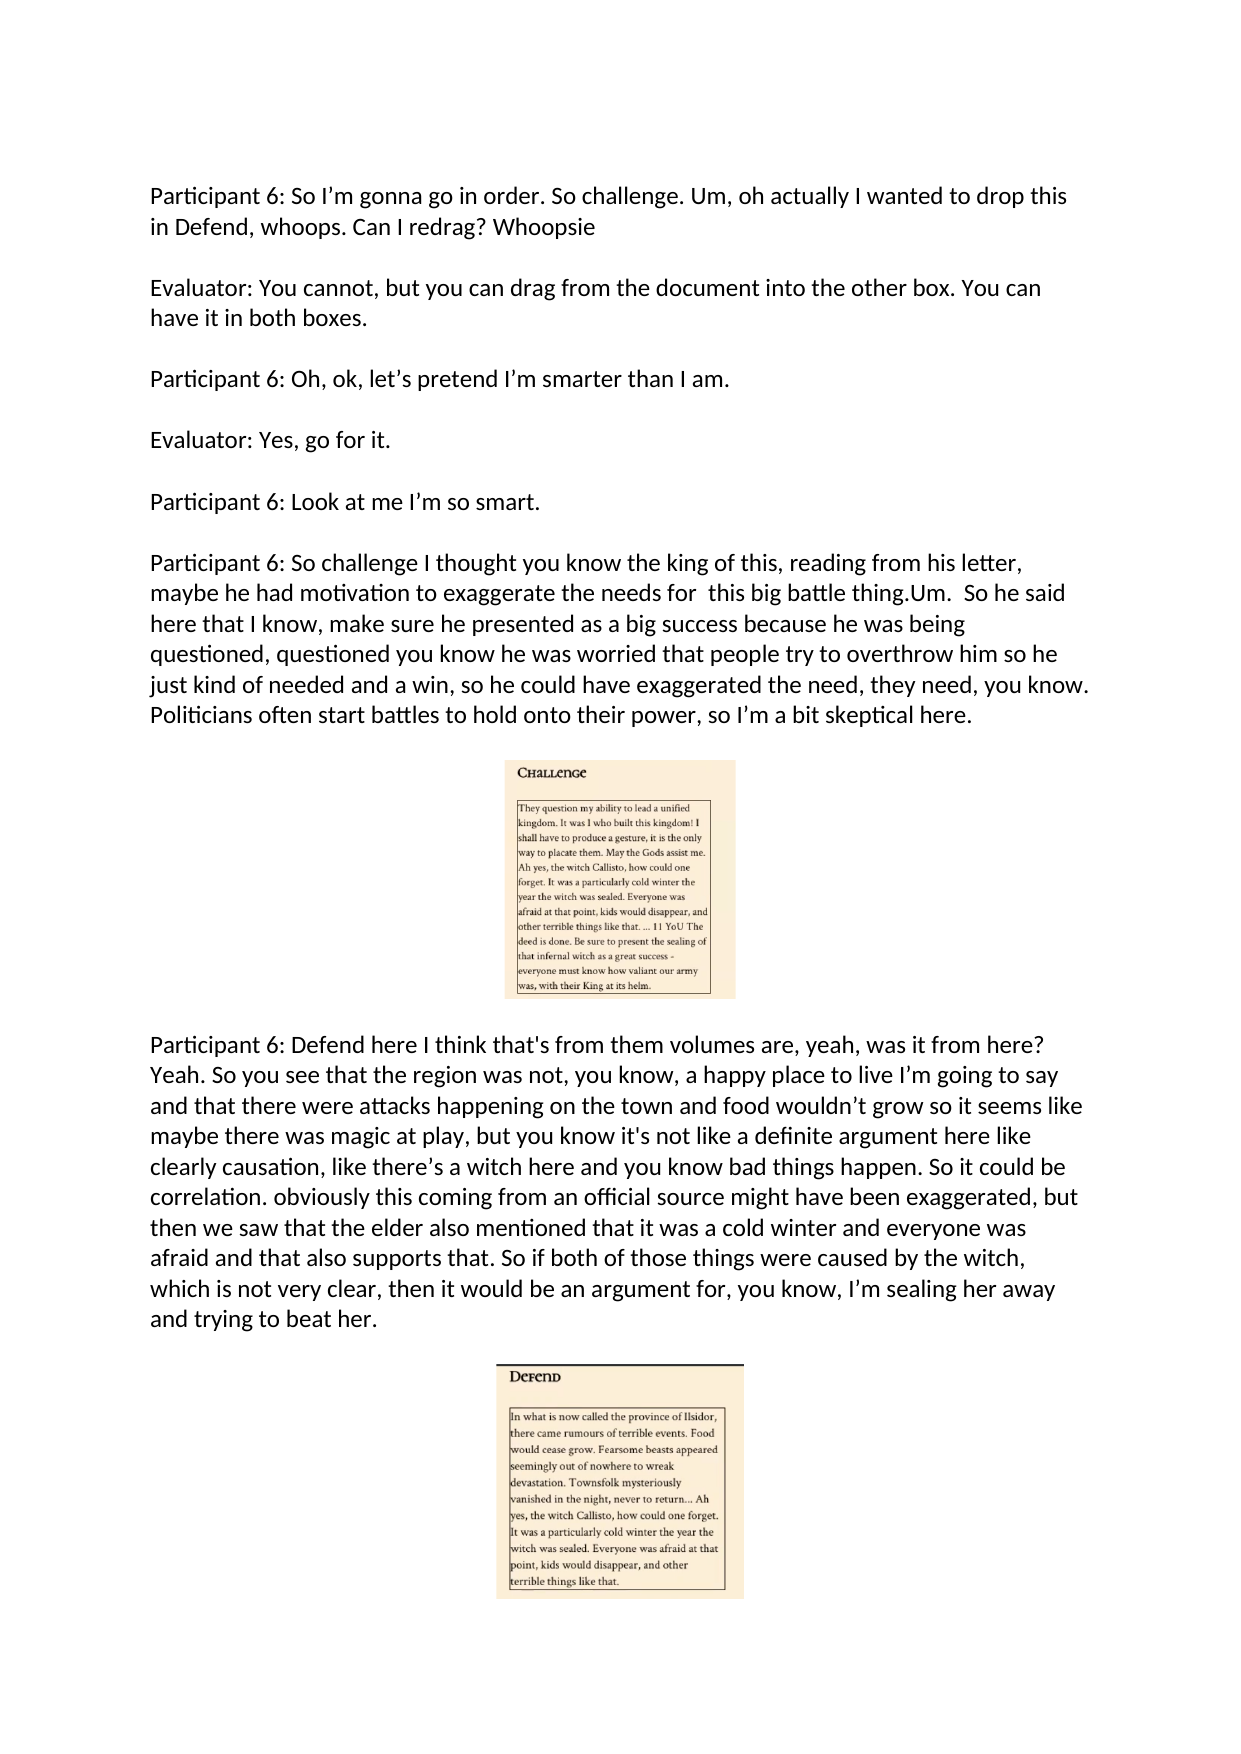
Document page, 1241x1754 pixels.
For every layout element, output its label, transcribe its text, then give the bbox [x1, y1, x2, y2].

picture [496, 1364, 744, 1599]
text Evaluator: You cannot, but you can drag from the document into the other box. You can have it in both boxes. [150, 272, 1090, 333]
text Participant 6: Defend here I think that's from them volumes are, yeah, was it from here? Yeah. So you see that the region was not, you know, a happy place to live I’m going to say and that there were attacks happening on the town and food wouldn’t grow so it seems like maybe there was magic at play, but you know it's not like a definite argument here like clearly causation, like there’s a witch here and you know bad things happen. So it could be correlation. obviously this coming from an official source might have been exaggerated, but then we saw that the elder also mentioned that it was a cold winter and everyone was afraid and that also supports that. So if both of those things were caused by the witch, which is not very clear, then it would be an argument for, you know, I’m sealing her away and trying to beat her. [150, 1029, 1090, 1334]
text Participant 6: Look at me I’m so smart. [150, 486, 1090, 516]
text Participant 6: So challenge I thought you know the king of this, reading from his letter, maybe he had motivation to exaggerate the needs for this big battle thing.Um. So he said here that I know, make sure he presented as a big success because he was being questioned, questioned you know he was worried that people try to overthrow him so he just kind of needed and a win, so he could have exaggerated the need, they need, you know. Politicians often start battles to hold onto their power, so I’m a bit skeptical here. [150, 547, 1090, 730]
text Evaluator: Yes, go for it. [150, 425, 1090, 455]
text Participant 6: So I’m gonna go in order. So challenge. Um, oh actually I wanted to drop this in Defend, whoops. Can I redrag? Whoopsie [150, 181, 1090, 242]
picture [504, 760, 736, 999]
text Participant 6: Oh, ok, let’s pretend I’m smarter than I am. [150, 364, 1090, 394]
